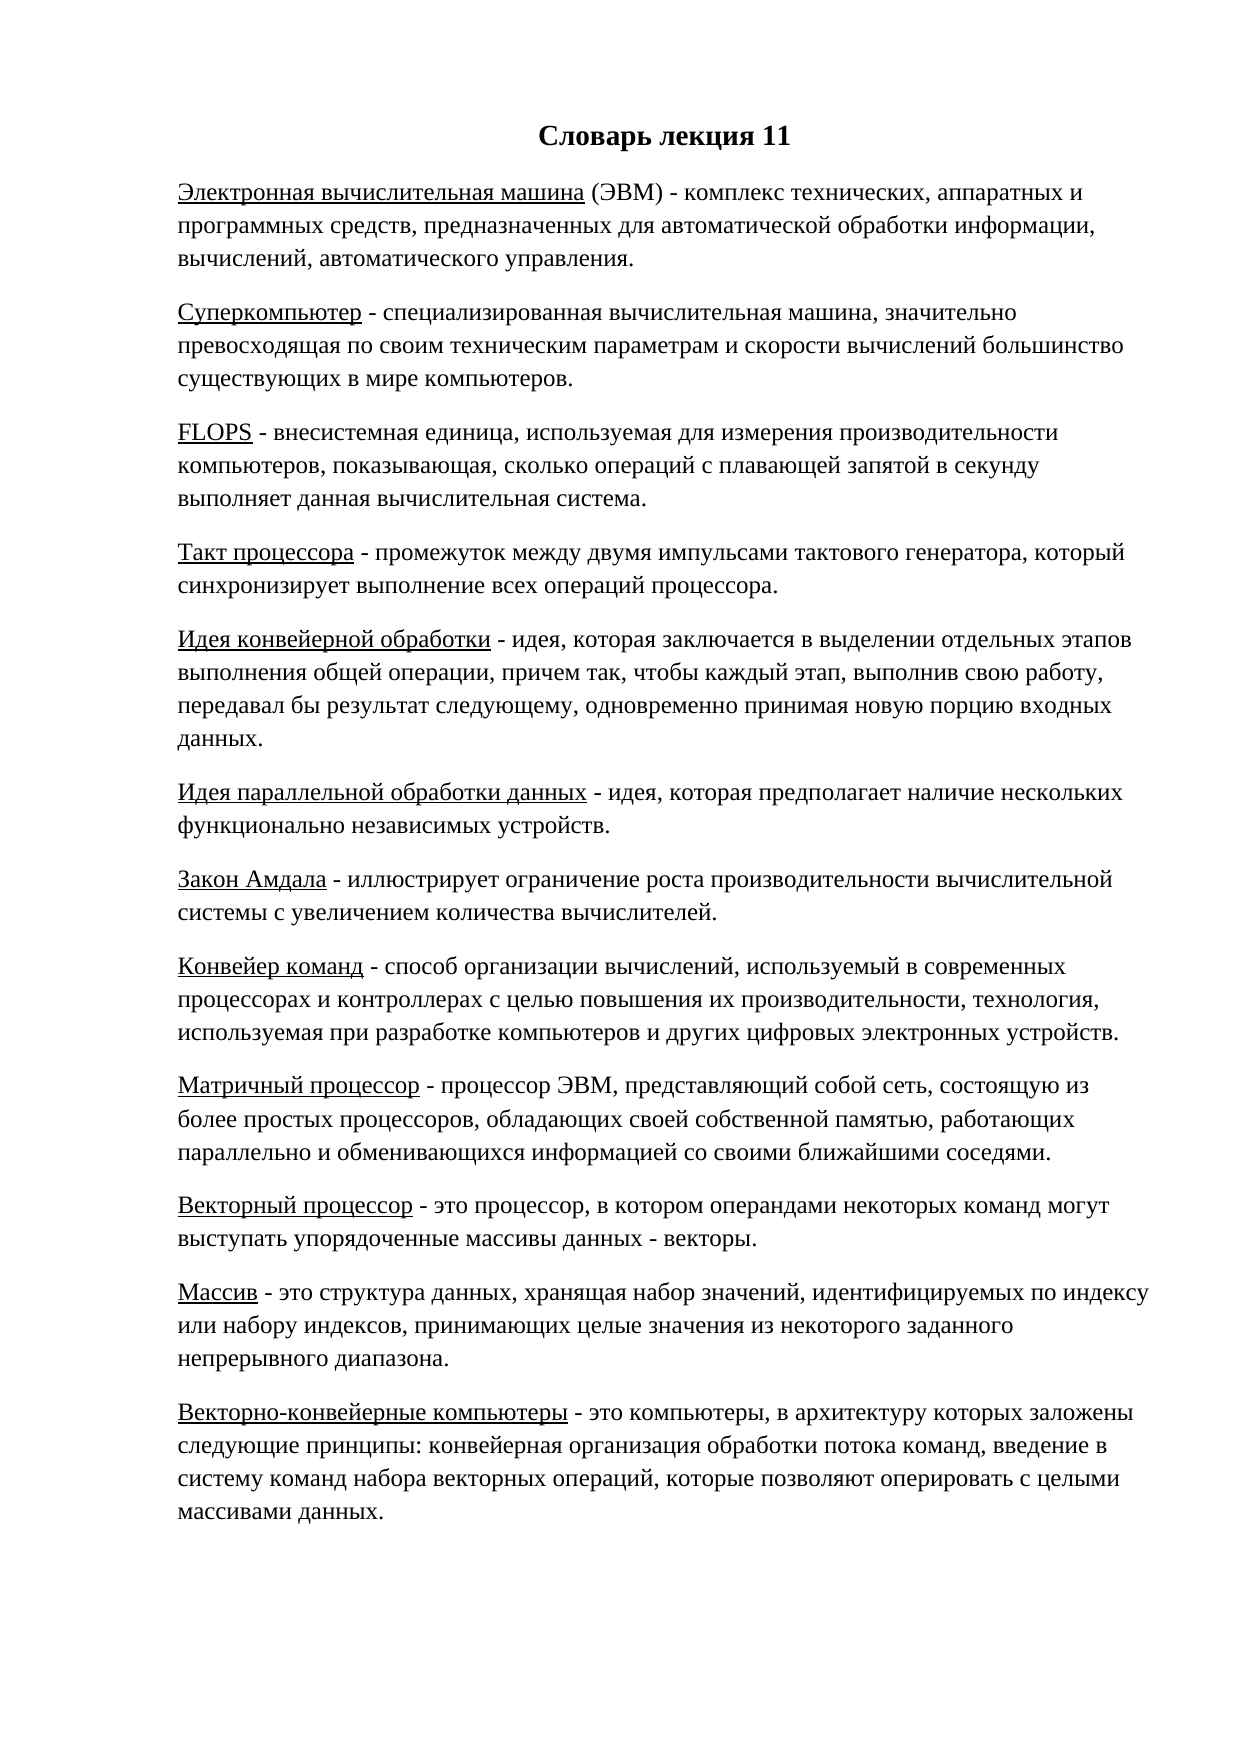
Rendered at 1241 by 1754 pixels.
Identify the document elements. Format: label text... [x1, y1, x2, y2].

text Суперкомпьютер - специализированная вычислительная машина, значительно превосходящая по своим техническим параметрам и скорости вычислений большинство существующих в мире компьютеров. [177, 297, 1152, 392]
text Закон Амдала - иллюстрирует ограничение роста производительности вычислительной системы с увеличением количества вычислителей. [177, 864, 1152, 926]
text Векторно-конвейерные компьютеры - это компьютеры, в архитектуру которых заложены следующие принципы: конвейерная организация обработки потока команд, введение в систему команд набора векторных операций, которые позволяют оперировать с целыми массивами данных. [177, 1397, 1152, 1525]
text Такт процессора - промежуток между двумя импульсами тактового генератора, который синхронизирует выполнение всех операций процессора. [177, 537, 1152, 599]
text Векторный процессор - это процессор, в котором операндами некоторых команд могут выступать упорядоченные массивы данных - векторы. [177, 1191, 1152, 1252]
text Электронная вычислительная машина (ЭВМ) - комплекс технических, аппаратных и программных средств, предназначенных для автоматической обработки информации, вычислений, автоматического управления. [177, 177, 1152, 272]
text Идея конвейерной обработки - идея, которая заключается в выделении отдельных этапов выполнения общей операции, причем так, чтобы каждый этап, выполнив свою работу, передавал бы результат следующему, одновременно принимая новую порцию входных данных. [177, 624, 1152, 752]
text Словарь лекция 11 [177, 118, 1152, 152]
text Массив - это структура данных, хранящая набор значений, идентифицируемых по индексу или набору индексов, принимающих целые значения из некоторого заданного непрерывного диапазона. [177, 1277, 1152, 1372]
text Матричный процессор - процессор ЭВМ, представляющий собой сеть, состоящую из более простых процессоров, обладающих своей собственной памятью, работающих параллельно и обменивающихся информацией со своими ближайшими соседями. [177, 1071, 1152, 1165]
text Идея параллельной обработки данных - идея, которая предполагает наличие нескольких функционально независимых устройств. [177, 777, 1152, 839]
text Конвейер команд - способ организации вычислений, используемый в современных процессорах и контроллерах с целью повышения их производительности, технология, используемая при разработке компьютеров и других цифровых электронных устройств. [177, 951, 1152, 1046]
text FLOPS - внесистемная единица, используемая для измерения производительности компьютеров, показывающая, сколько операций с плавающей запятой в секунду выполняет данная вычислительная система. [177, 417, 1152, 512]
